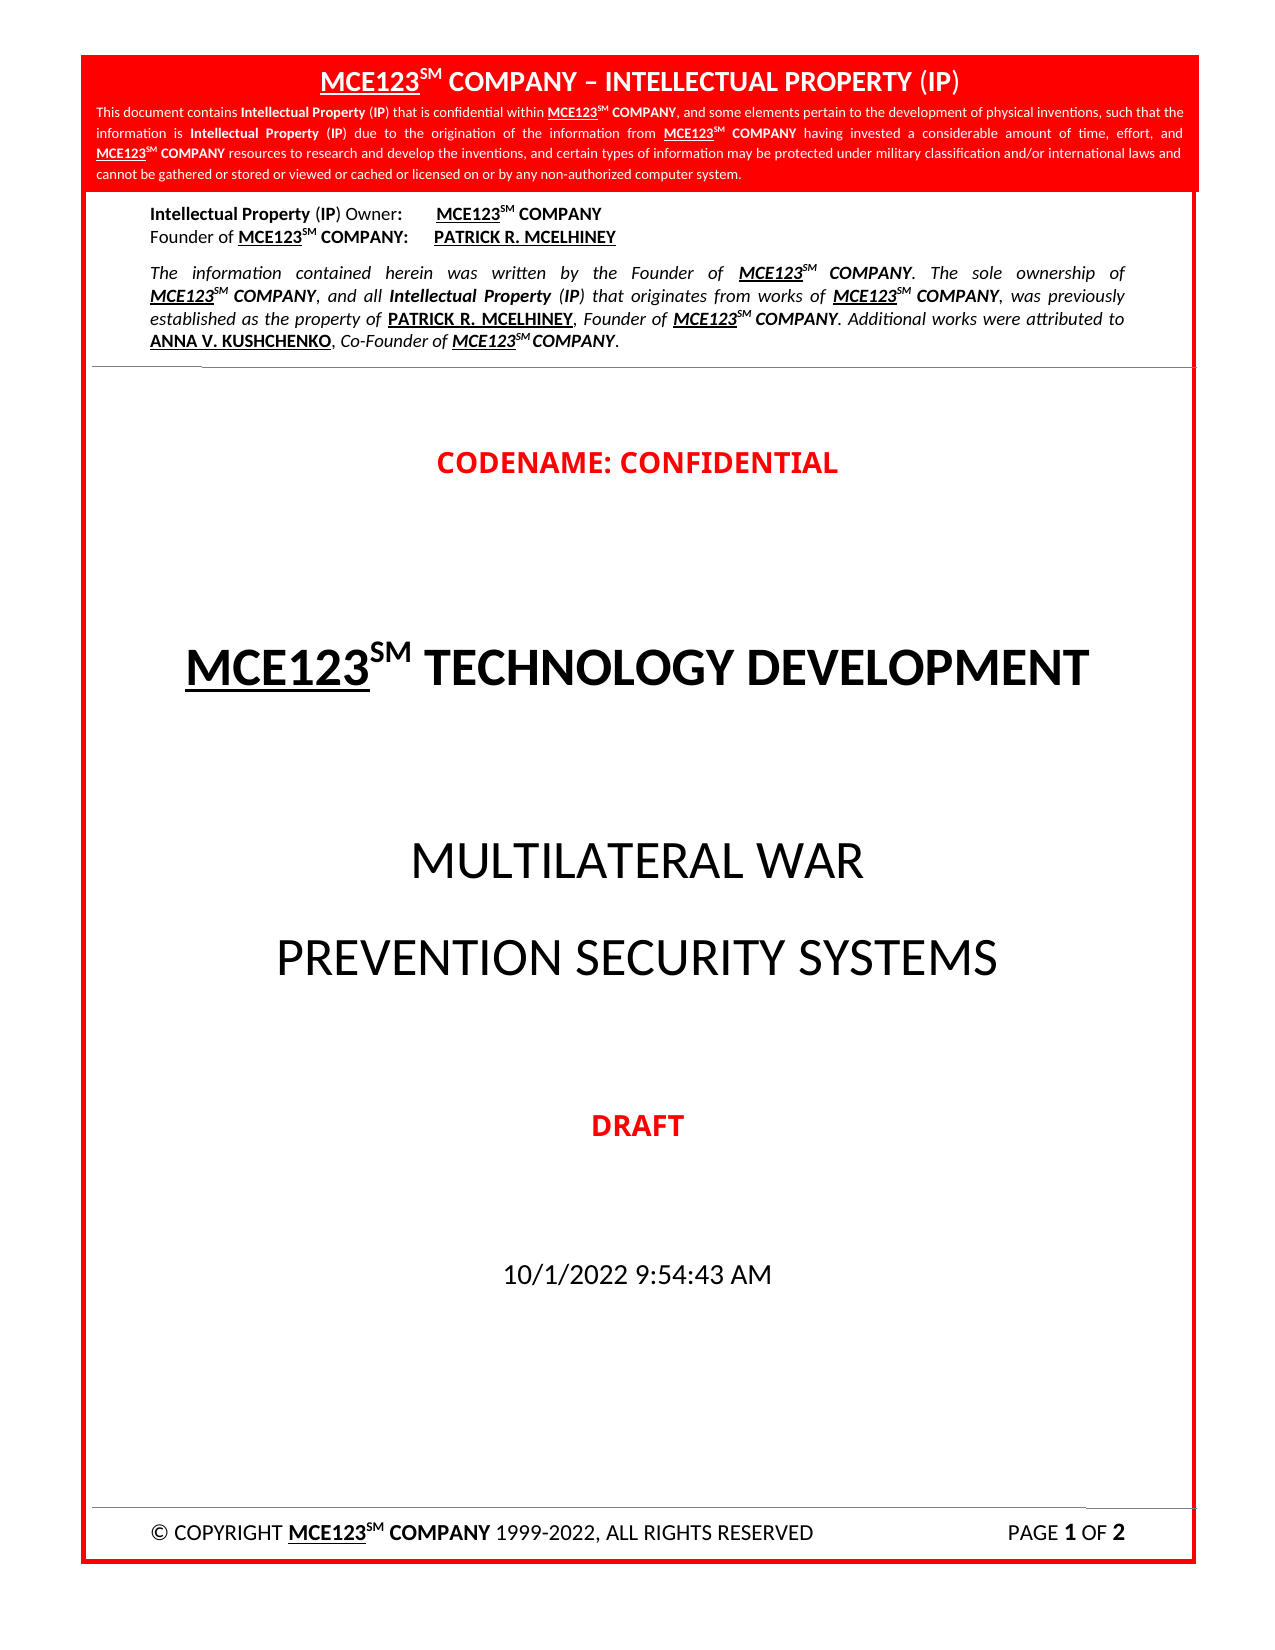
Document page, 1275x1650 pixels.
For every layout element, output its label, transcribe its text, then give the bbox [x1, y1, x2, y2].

text DRAFT [150, 1105, 1125, 1144]
text 10/1/2022 9:54:43 AM [150, 1256, 1125, 1292]
text MULTILATERAL WAR [150, 826, 1125, 892]
text CODENAME: CONFIDENTIAL [150, 442, 1125, 482]
text MCE123SM TECHNOLOGY DEVELOPMENT [150, 632, 1125, 698]
text PREVENTION SECURITY SYSTEMS [150, 923, 1125, 989]
